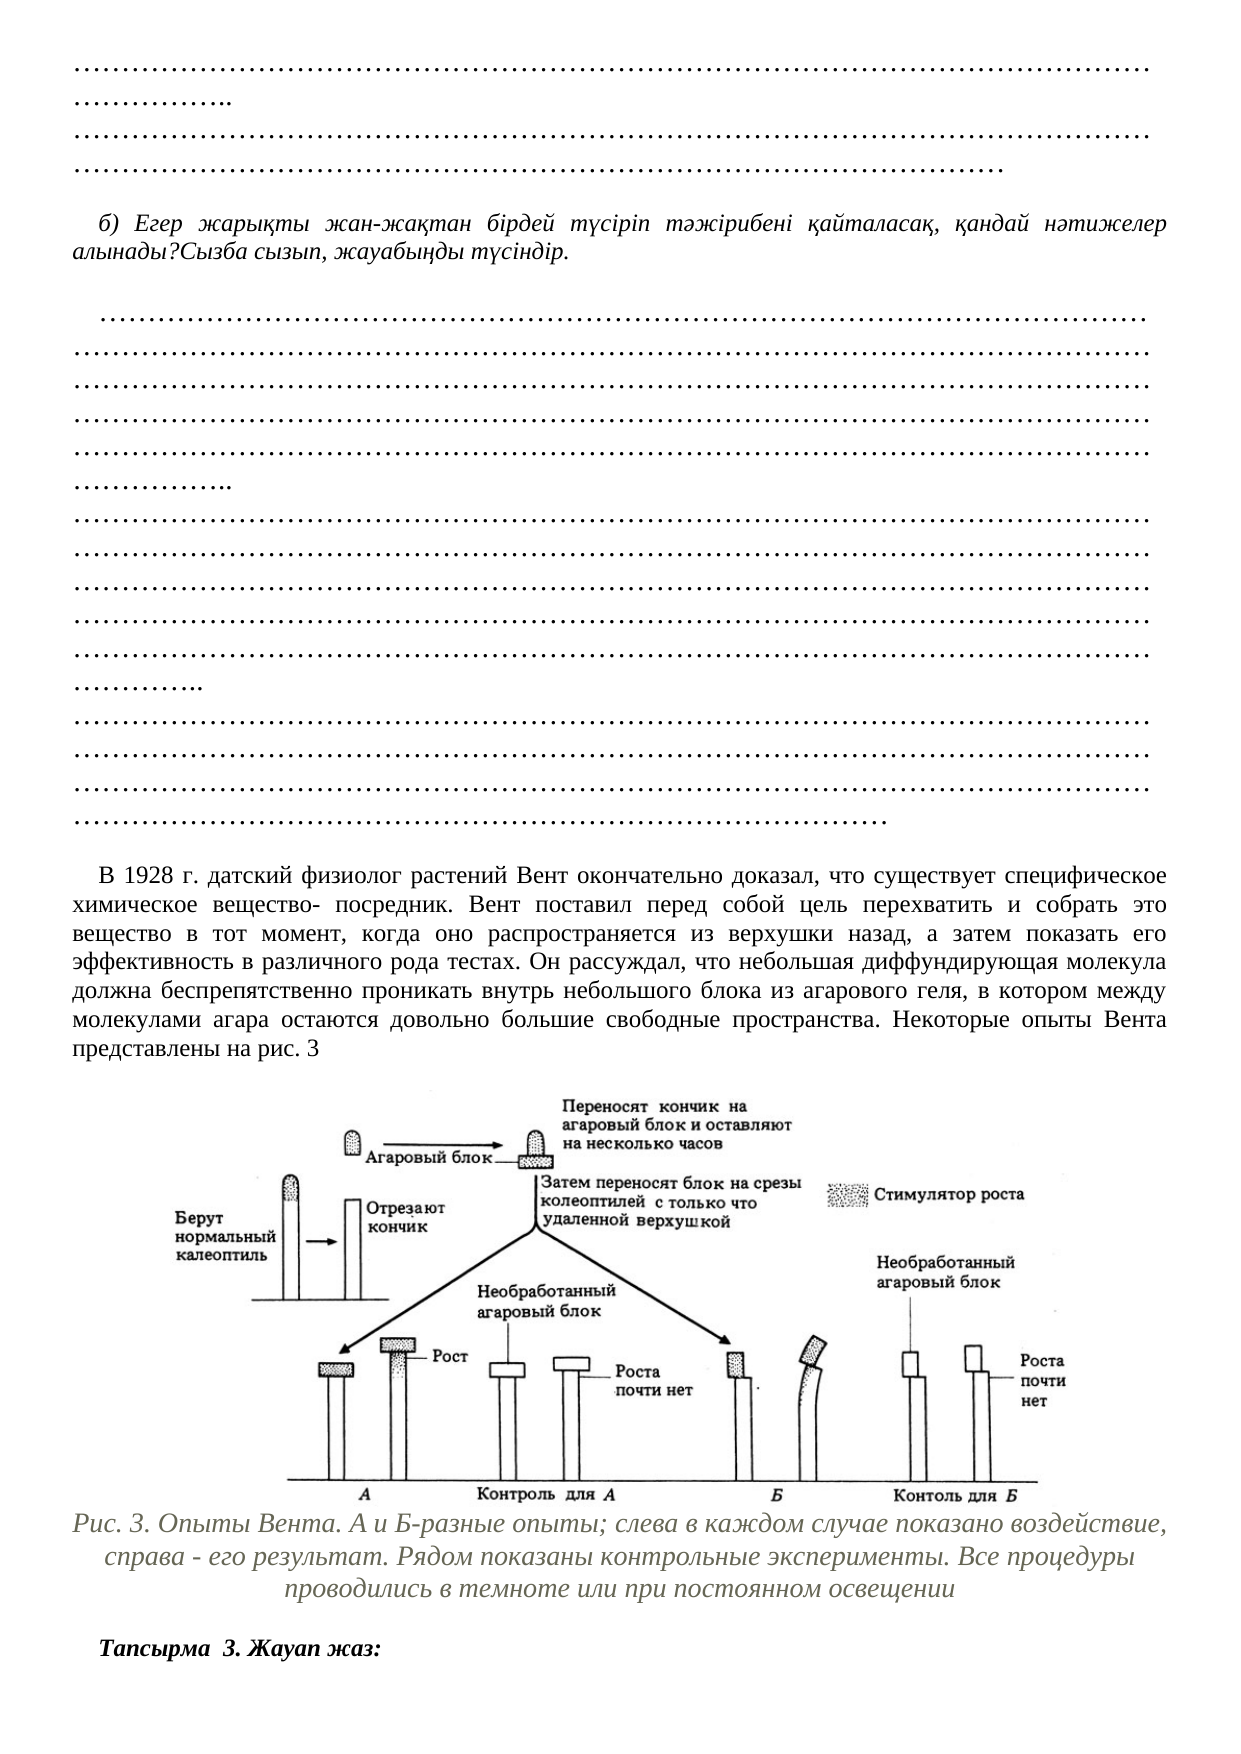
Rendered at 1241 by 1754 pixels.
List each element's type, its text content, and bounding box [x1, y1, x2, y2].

picture [170, 1090, 1070, 1507]
text Тапсырма 3. Жауап жаз: [72, 1633, 1168, 1662]
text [72, 44, 1168, 178]
text б) Егер жарықты жан-жақтан бірдей түсіріп тәжірибені қайталасақ, қандай нәтижелер алынады?Сызба сызып, жауабыңды түсіндір. [72, 208, 1168, 265]
text ………………………………………………………………………………………………………………………………………………………………………………………………………………………………………………………………………………………………………………………………………………………………………………………………………………………………………………………………………………………………………………………..………………………………………………………………………………………………………………………………………………………………………………………………………………………………………………………………………………………………………………………………………………………………………………………………………………………………………………………………………………………………………………………..………………………………………………………………………………………………………………………………………………………………………………………………………………………………………………………………………………………………………………………………………………………………………………… [72, 294, 1168, 831]
text В 1928 г. датский физиолог растений Вент окончательно доказал, что существует специфическое химическое вещество- посредник. Вент поставил перед собой цель перехватить и собрать это вещество в тот момент, когда оно распространяется из верхушки назад, а затем показать его эффективность в различного рода тестах. Он рассуждал, что небольшая диффундирующая молекула должна беспрепятственно проникать внутрь небольшого блока из агарового геля, в котором между молекулами агара остаются довольно большие свободные пространства. Некоторые опыты Вента представлены на рис. 3 [72, 860, 1168, 1061]
